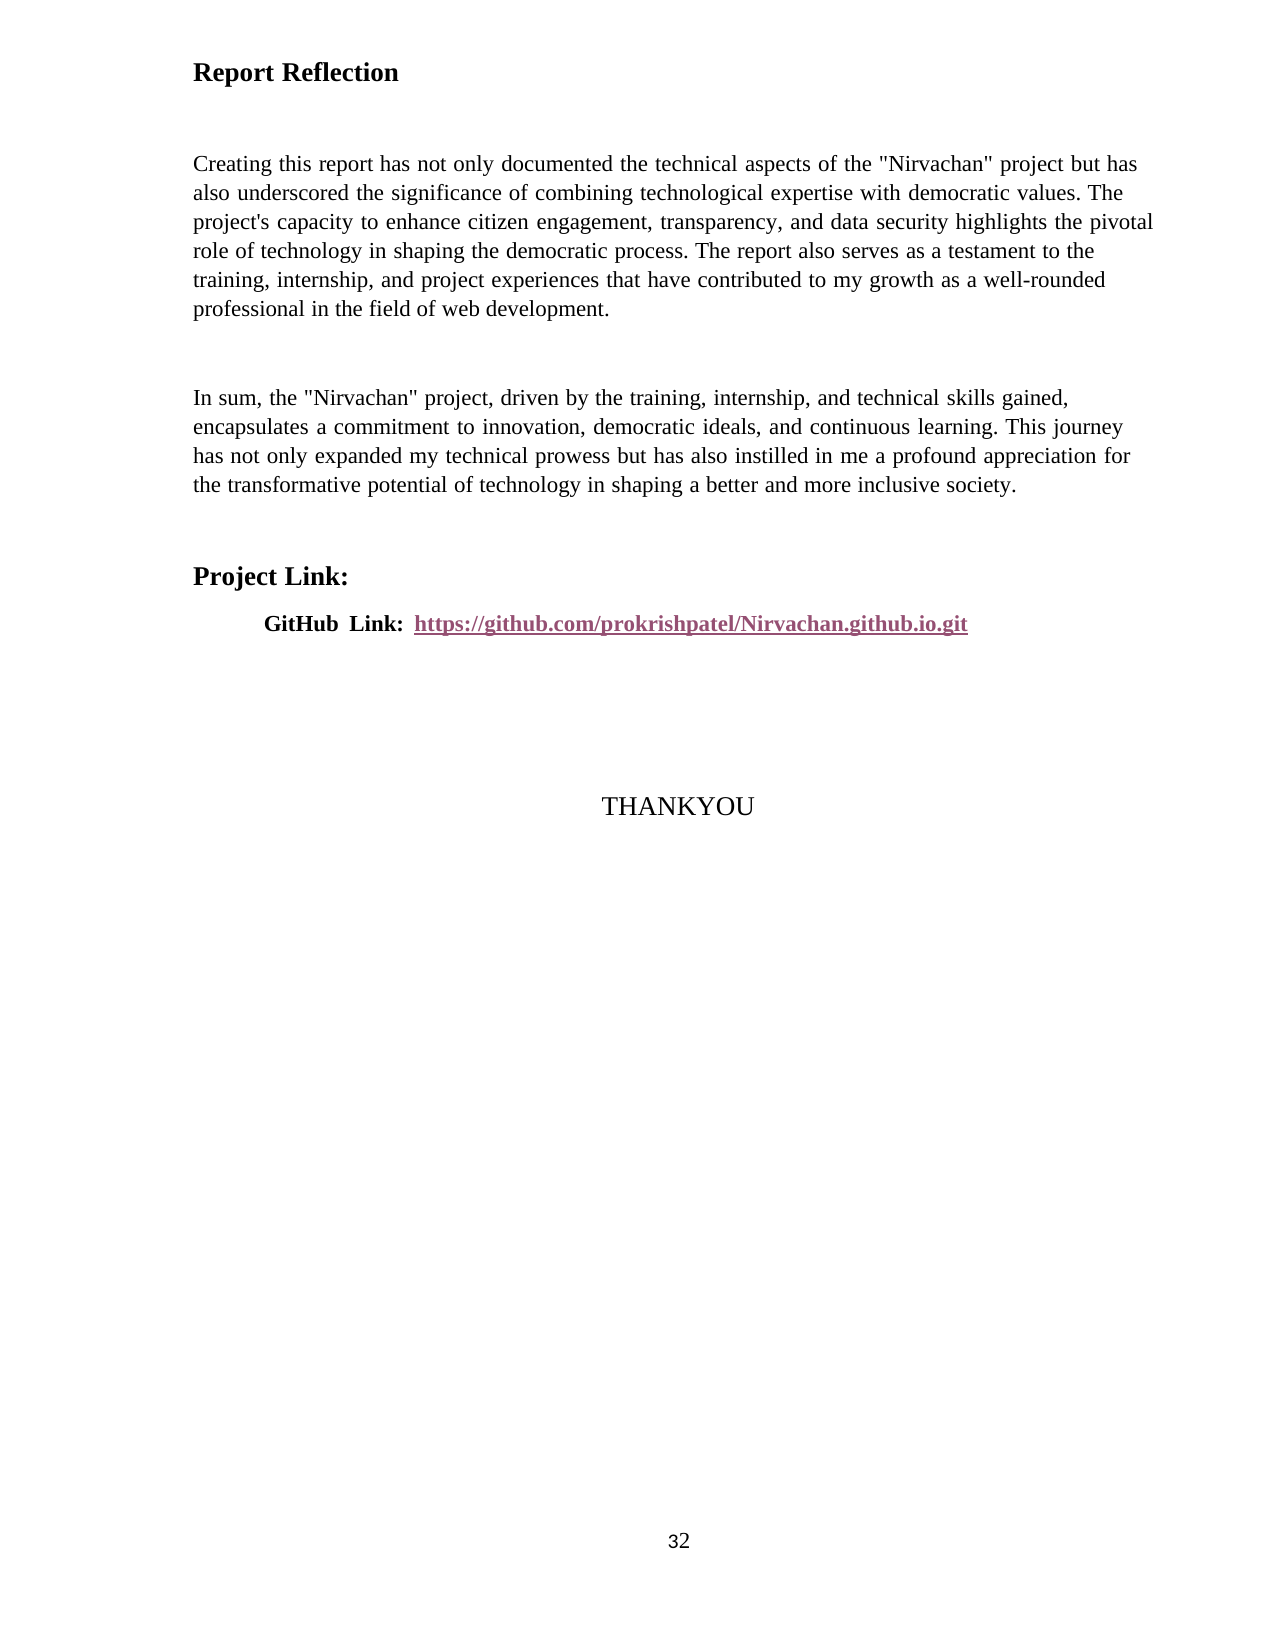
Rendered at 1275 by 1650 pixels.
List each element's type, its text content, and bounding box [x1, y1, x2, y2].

text In sum, the "Nirvachan" project, driven by the training, internship, and technical skills gained, encapsulates a commitment to innovation, democratic ideals, and continuous learning. This journey has not only expanded my technical prowess but has also instilled in me a profound appreciation for the transformative potential of technology in shaping a better and more inclusive society. [193, 384, 1151, 497]
subtitle Project Link: [193, 560, 1175, 591]
text GitHub Link: https://github.com/prokrishpatel/Nirvachan.github.io.git [263, 610, 1175, 636]
text THANKYOU [315, 789, 1041, 821]
subtitle Report Reflection [193, 56, 1175, 87]
text Creating this report has not only documented the technical aspects of the "Nirvachan" project but has also underscored the significance of combining technological expertise with democratic values. The project's capacity to enhance citizen engagement, transparency, and data security highlights the pivotal role of technology in shaping the democratic process. The report also serves as a testament to the training, internship, and project experiences that have contributed to my growth as a well-rounded professional in the field of web development. [193, 150, 1163, 321]
